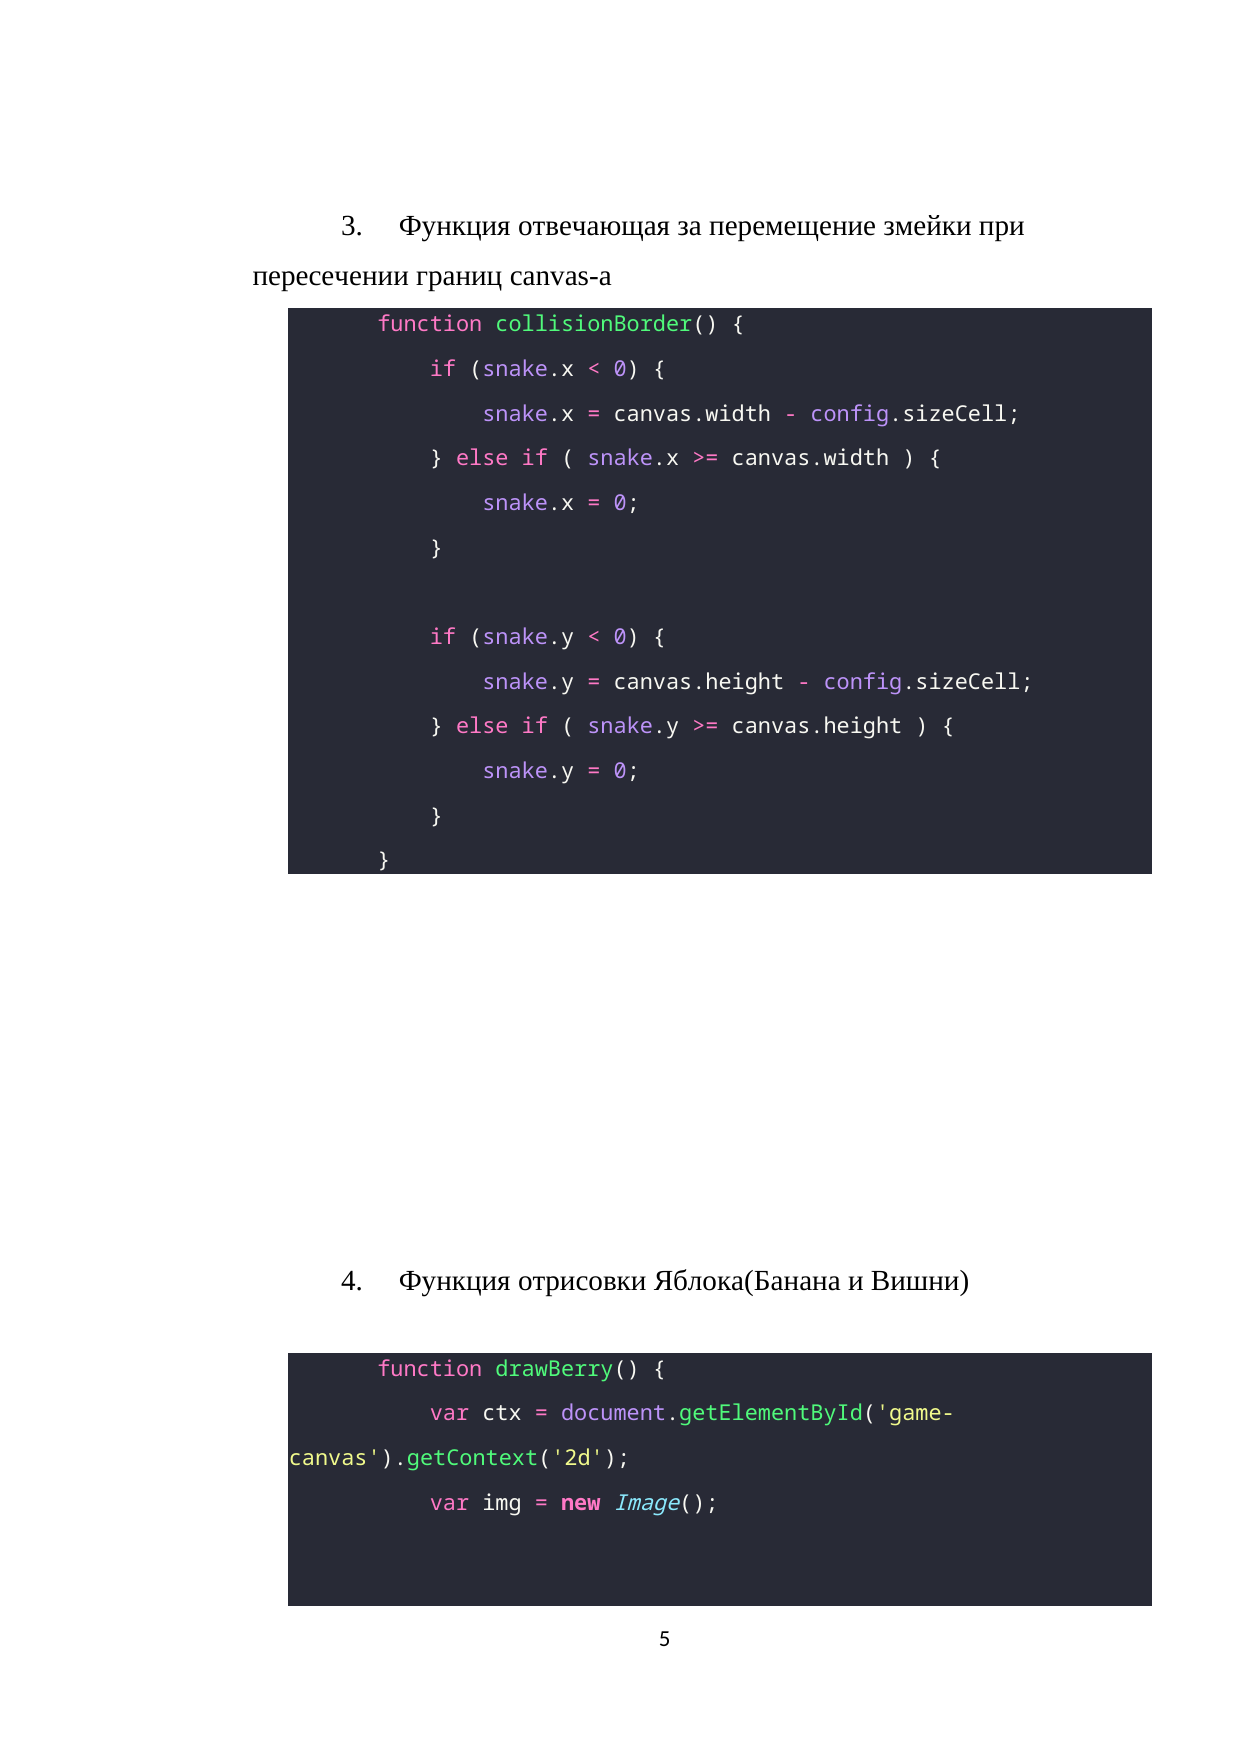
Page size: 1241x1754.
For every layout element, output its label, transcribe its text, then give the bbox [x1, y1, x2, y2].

list function drawBerry() { [288, 1353, 1152, 1382]
list var ctx = document.getElementById('game-canvas').getContext('2d'); [288, 1397, 1152, 1472]
list function collisionBorder() { [288, 308, 1152, 338]
list } [288, 800, 1152, 829]
list } else if ( snake.y >= canvas.height ) { [288, 710, 1152, 740]
list } else if ( snake.x >= canvas.width ) { [288, 442, 1152, 472]
list if (snake.x < 0) { [288, 353, 1152, 383]
list if (snake.y < 0) { [288, 621, 1152, 651]
list var img = new Image(); [288, 1487, 1152, 1517]
list Функция отвечающая за перемещение змейки при пересечении границ canvas-a [252, 208, 1152, 291]
list snake.y = canvas.height - config.sizeCell; [288, 666, 1152, 696]
list snake.x = canvas.width - config.sizeCell; [288, 398, 1152, 427]
list Функция отрисовки Яблока(Банана и Вишни) [252, 1263, 1152, 1339]
list snake.y = 0; [288, 755, 1152, 785]
list snake.x = 0; [288, 487, 1152, 517]
list } [288, 844, 1152, 874]
list } [288, 532, 1152, 561]
